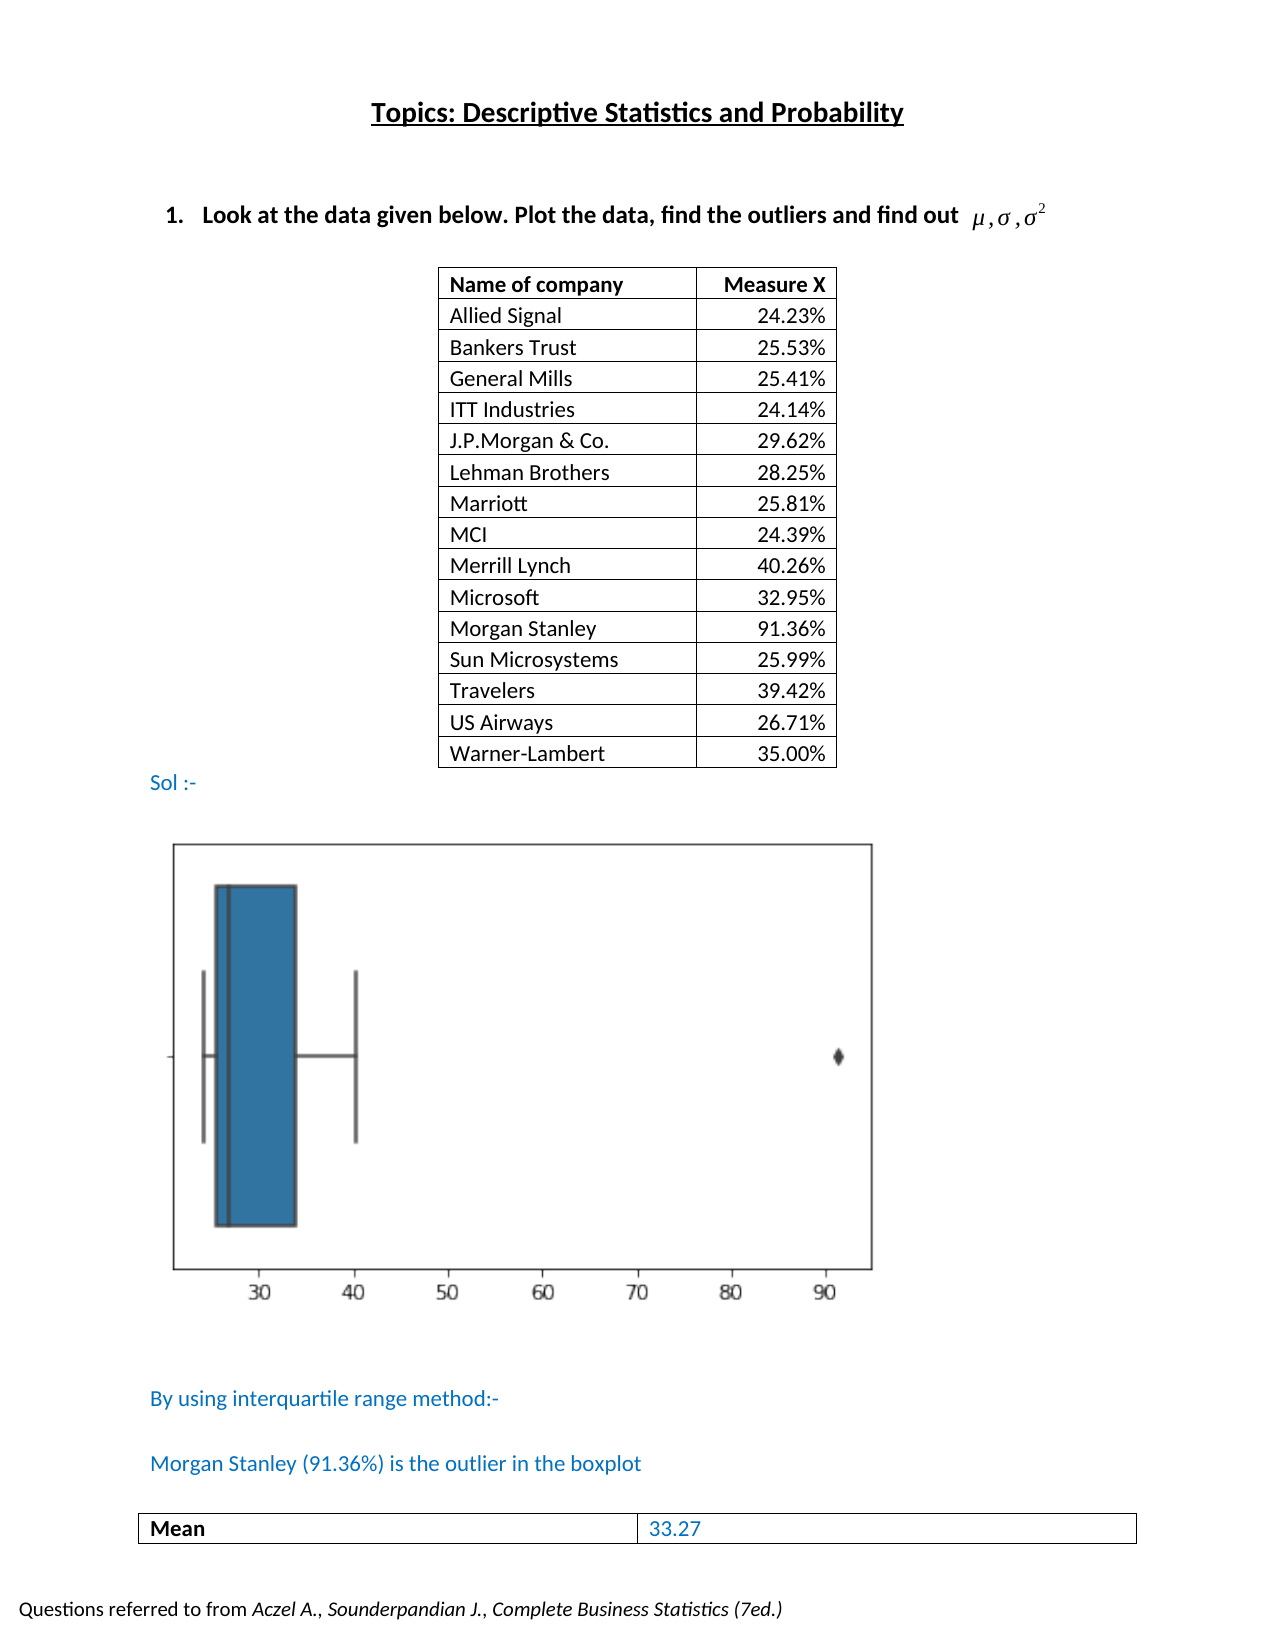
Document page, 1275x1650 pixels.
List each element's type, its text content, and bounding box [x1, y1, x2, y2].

table_cell MCI [439, 518, 696, 548]
table_cell Merrill Lynch [439, 549, 696, 579]
table_cell 39.42% [697, 674, 836, 704]
table_cell 25.81% [697, 487, 836, 517]
text Morgan Stanley (91.36%) is the outlier in the boxplot [150, 1449, 1125, 1477]
table_cell Sun Microsystems [439, 643, 696, 673]
table_cell 32.95% [697, 580, 836, 611]
table_cell 29.62% [697, 424, 836, 454]
table_cell US Airways [439, 705, 696, 736]
table_cell 25.53% [697, 330, 836, 361]
table_cell ITT Industries [439, 393, 696, 423]
table_cell 25.41% [697, 362, 836, 392]
table_cell 35.00% [697, 737, 836, 767]
table_cell 24.23% [697, 299, 836, 329]
text Topics: Descriptive Statistics and Probability [150, 94, 1125, 129]
table_header Measure X [697, 268, 836, 298]
table_cell 25.99% [697, 643, 836, 673]
table_cell General Mills [439, 362, 696, 392]
table_cell J.P.Morgan & Co. [439, 424, 696, 454]
table_cell Microsoft [439, 580, 696, 611]
table_cell 26.71% [697, 705, 836, 736]
table_cell Allied Signal [439, 299, 696, 329]
table_cell 24.14% [697, 393, 836, 423]
table_header 33.27 [638, 1514, 1136, 1542]
table_cell 28.25% [697, 455, 836, 486]
table_cell 24.39% [697, 518, 836, 548]
table_cell Morgan Stanley [439, 612, 696, 642]
list Look at the data given below. Plot the data, find the outliers and find out [165, 199, 1125, 230]
picture [150, 832, 884, 1316]
text By using interquartile range method:- [150, 1384, 1125, 1413]
table_cell Lehman Brothers [439, 455, 696, 486]
table_cell 91.36% [697, 612, 836, 642]
table_cell 40.26% [697, 549, 836, 579]
table_header Mean [139, 1514, 637, 1542]
text Sol :- [150, 768, 1125, 796]
table_cell Marriott [439, 487, 696, 517]
table_cell Warner-Lambert [439, 737, 696, 767]
table_cell Bankers Trust [439, 330, 696, 361]
table_header Name of company [439, 268, 696, 298]
table_cell Travelers [439, 674, 696, 704]
